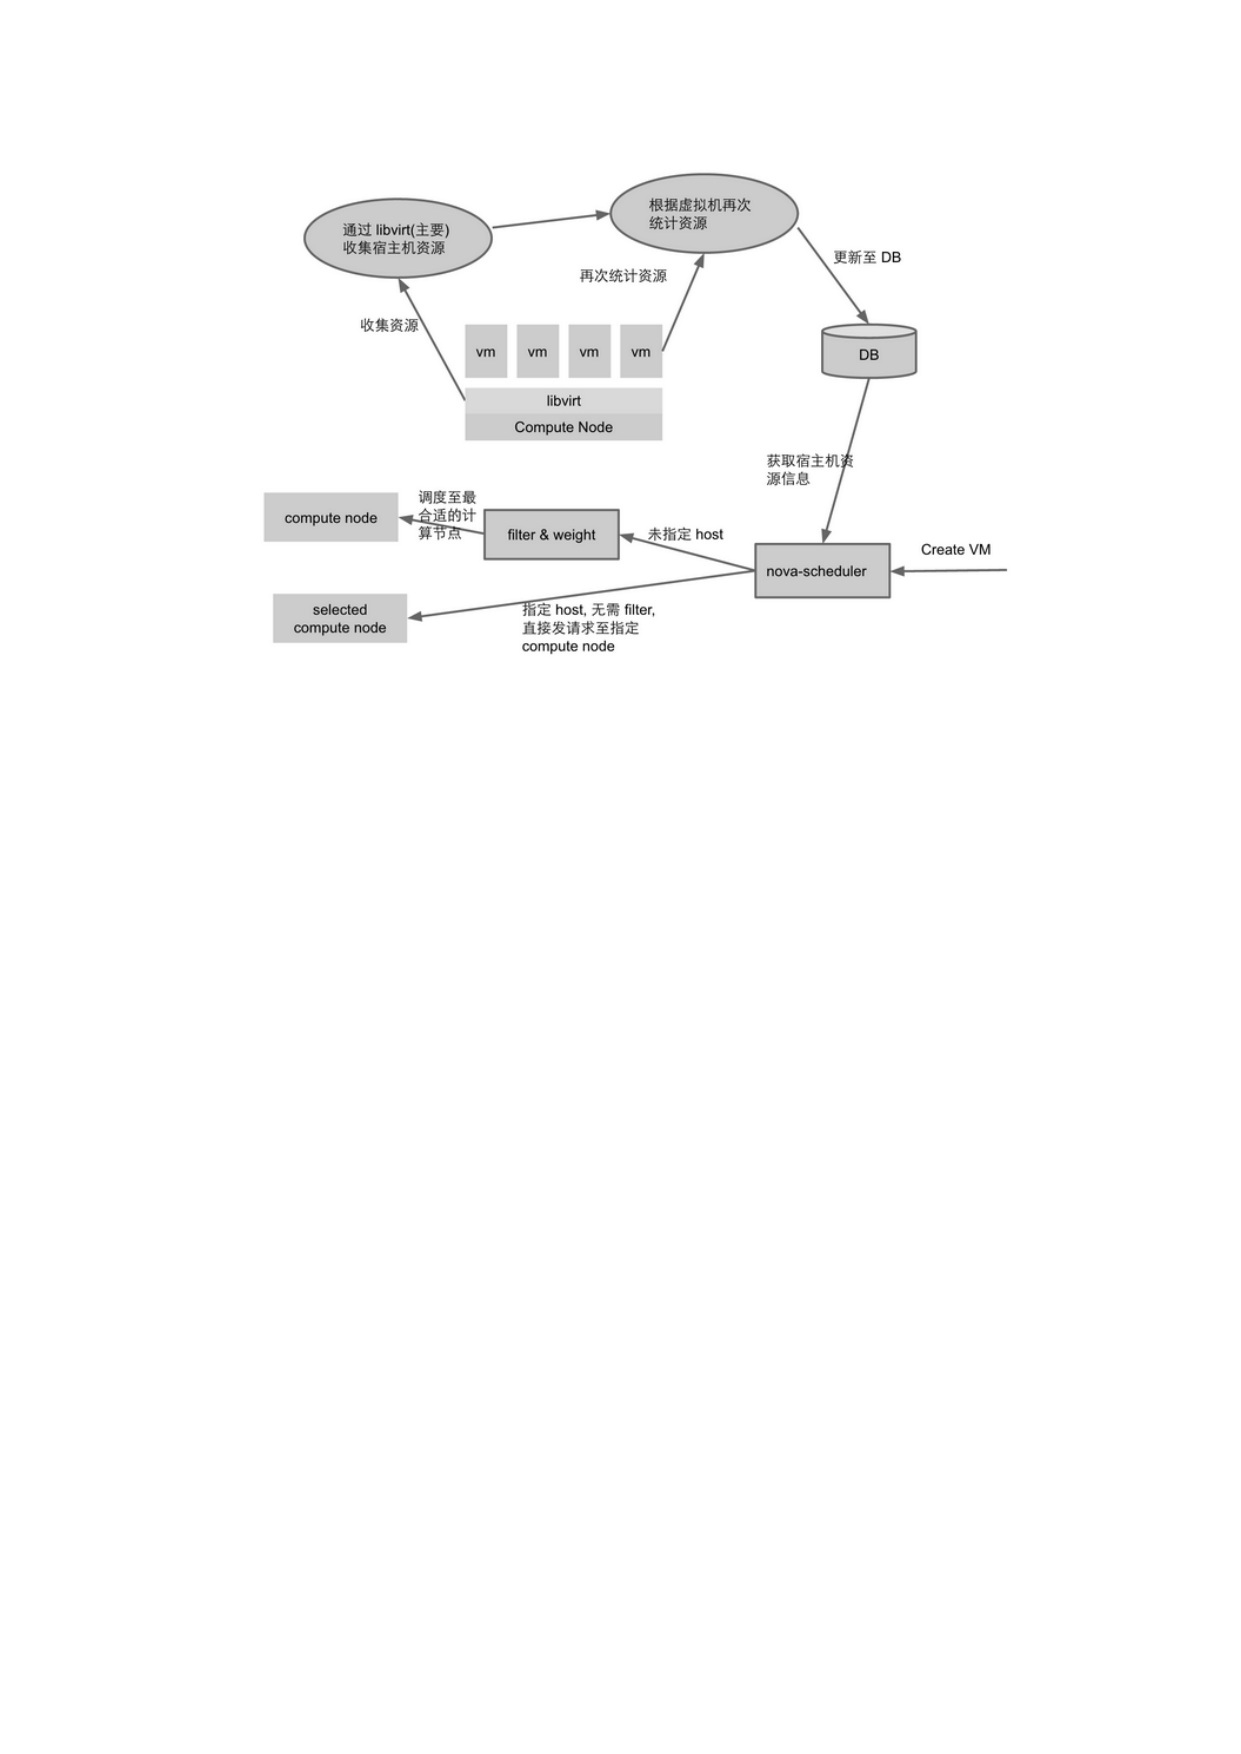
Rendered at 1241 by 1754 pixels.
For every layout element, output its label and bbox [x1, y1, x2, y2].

picture [187, 162, 1053, 668]
